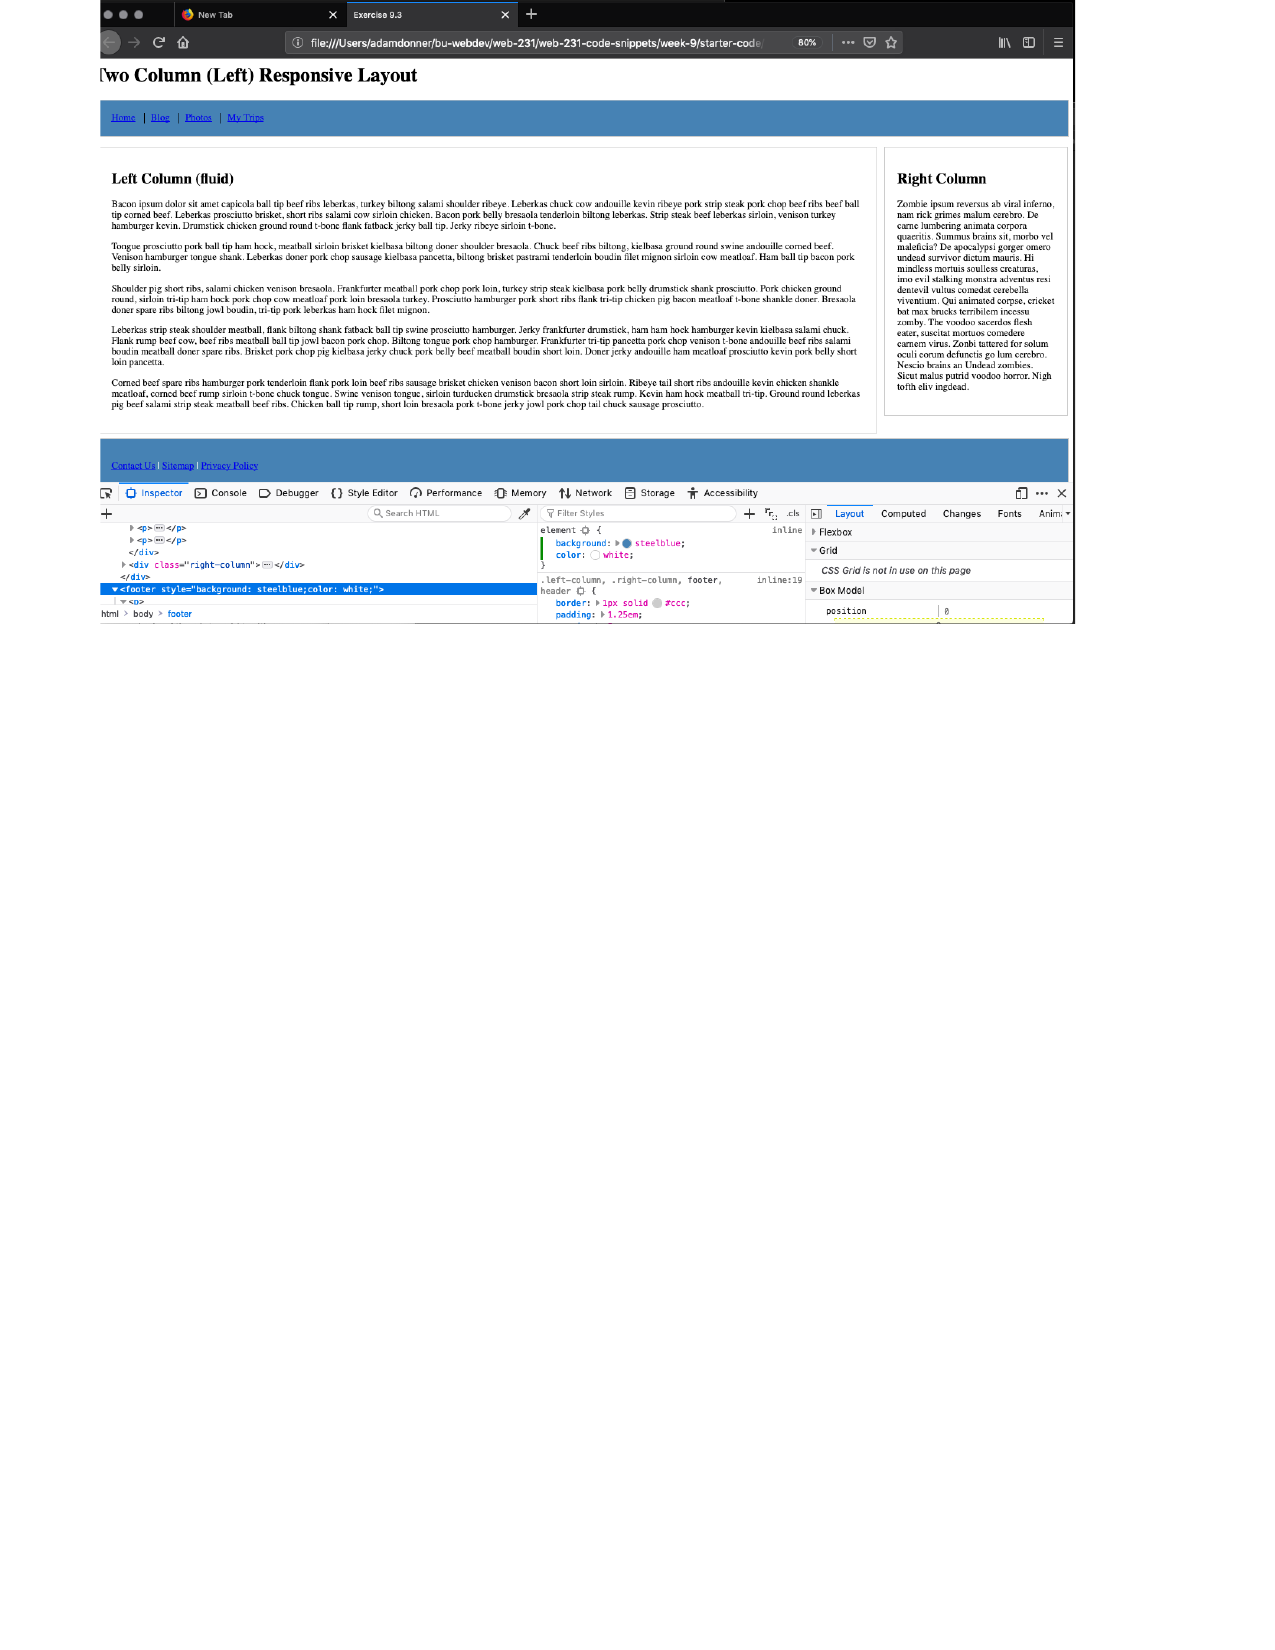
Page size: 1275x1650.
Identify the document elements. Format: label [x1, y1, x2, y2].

picture [100, 0, 1076, 624]
